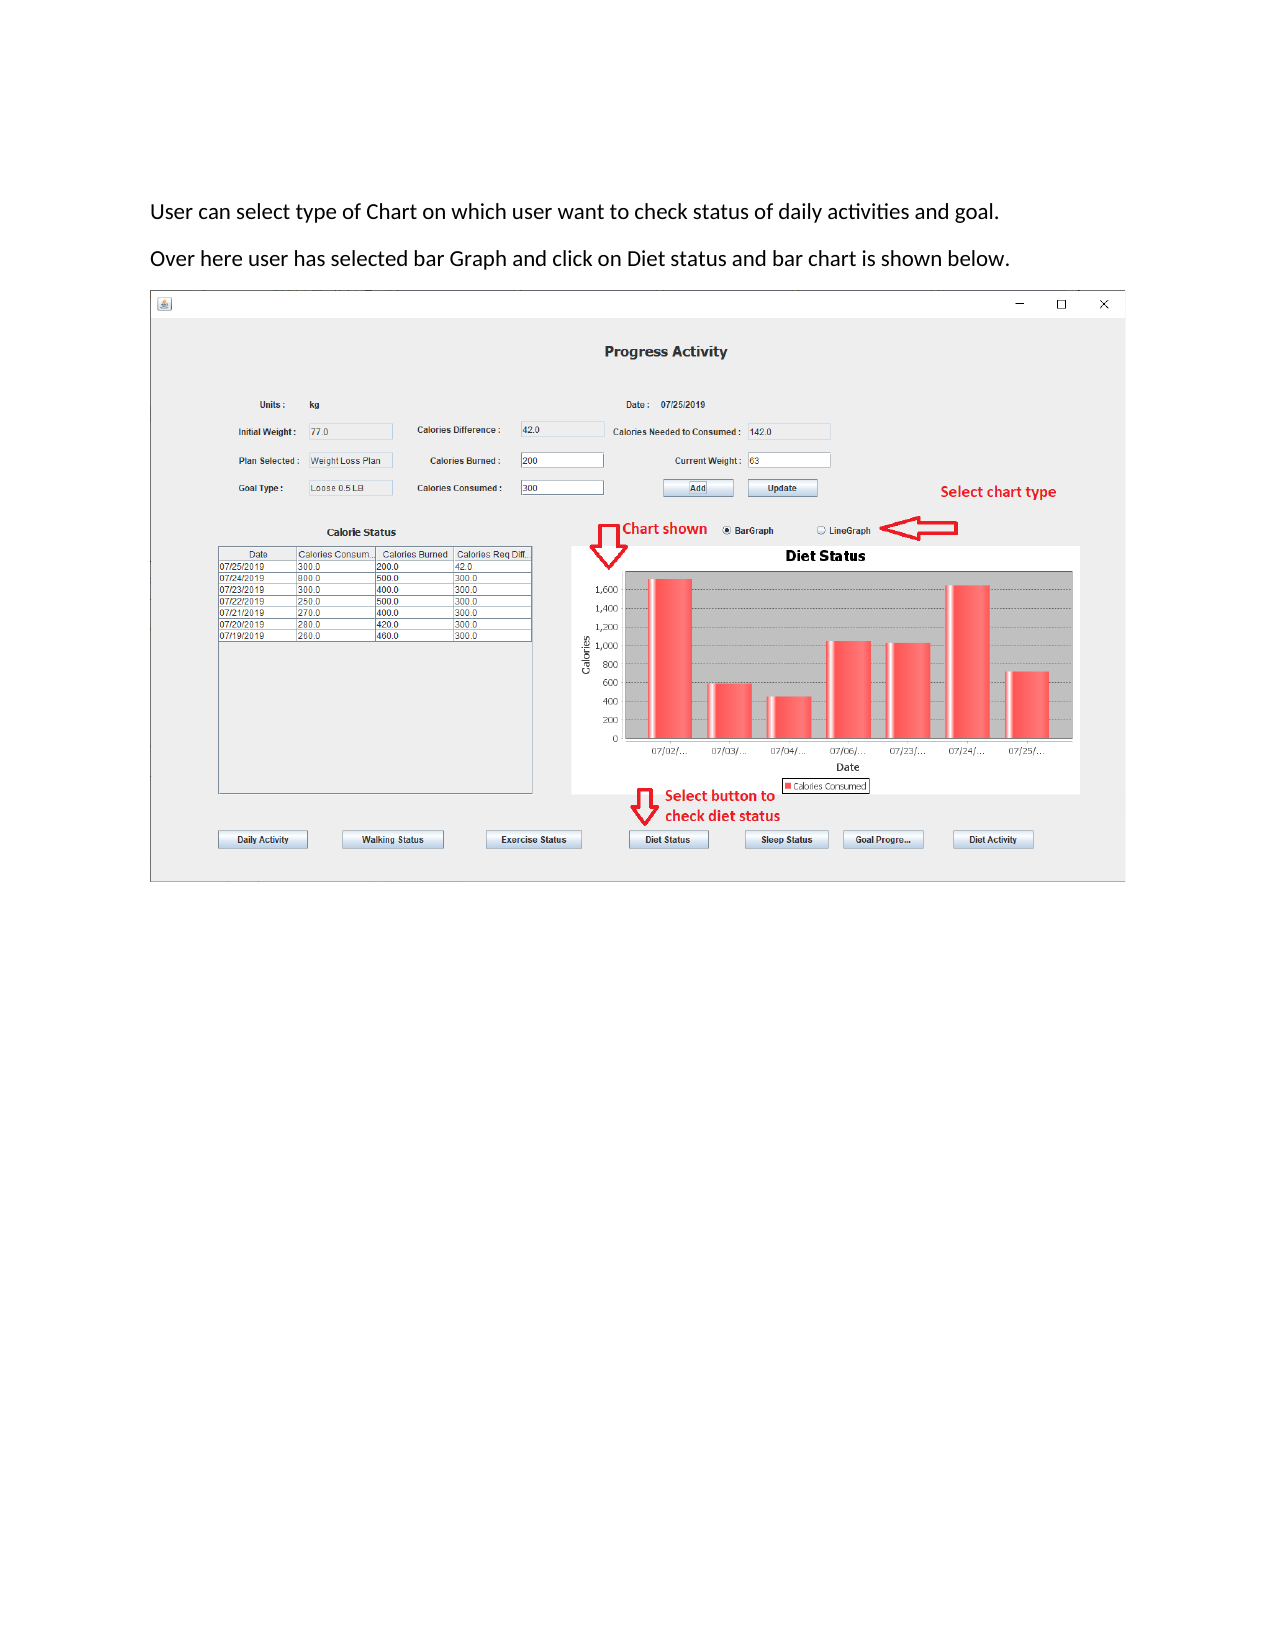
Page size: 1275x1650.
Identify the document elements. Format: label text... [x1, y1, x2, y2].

text Over here user has selected bar Graph and click on Diet status and bar chart is shown below. [150, 244, 1125, 272]
text User can select type of Chart on which user want to check status of daily activities and goal. [150, 197, 1125, 225]
picture [150, 290, 1125, 882]
